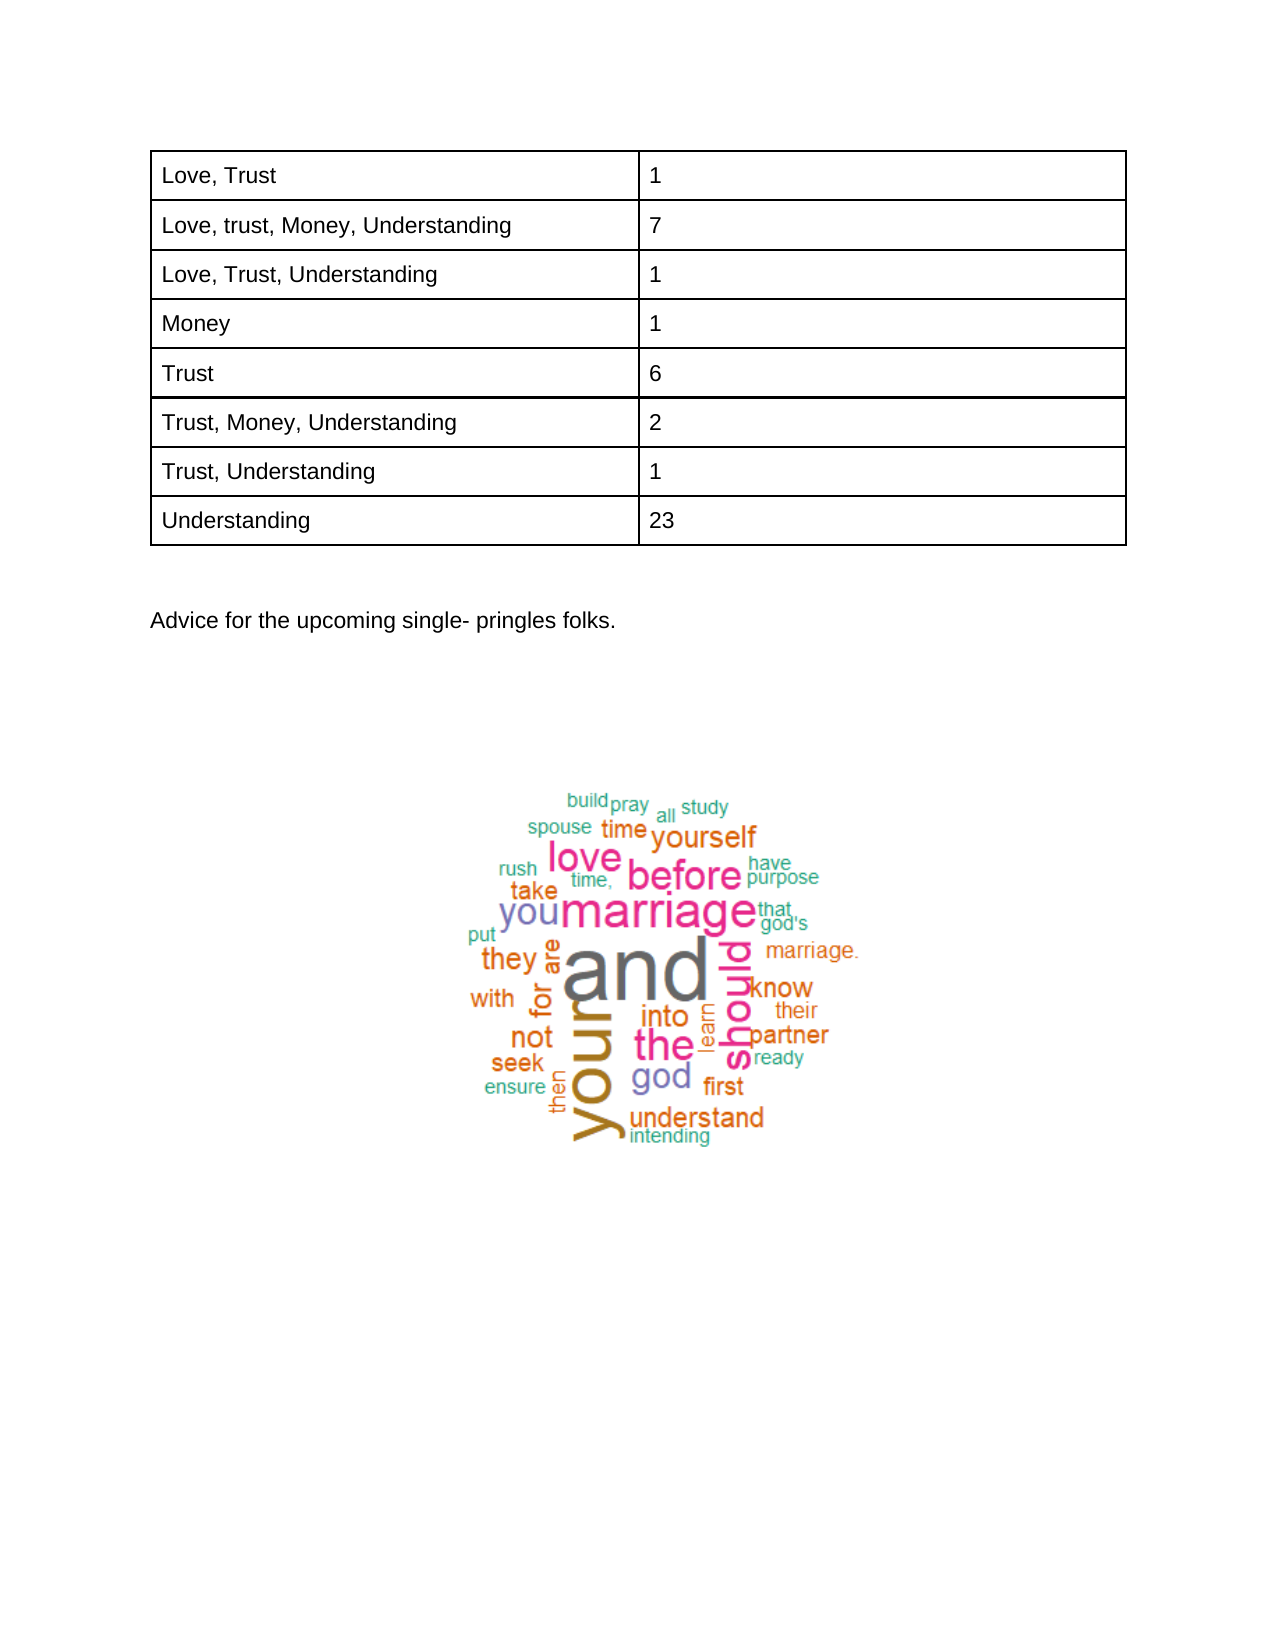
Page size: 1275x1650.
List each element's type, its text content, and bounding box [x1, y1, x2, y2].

text Advice for the upcoming single- pringles folks. [150, 607, 1125, 633]
table_cell Love, Trust, Understanding [152, 251, 638, 298]
table_cell 1 [640, 251, 1125, 298]
table_cell Trust, Understanding [152, 448, 638, 495]
table_cell 6 [640, 349, 1125, 396]
table_cell 2 [640, 399, 1125, 446]
table_cell 1 [640, 448, 1125, 495]
table_cell Money [152, 300, 638, 347]
table_cell 7 [640, 201, 1125, 248]
table_cell Love, trust, Money, Understanding [152, 201, 638, 248]
table_cell Understanding [152, 497, 638, 544]
table_cell Love, Trust [152, 152, 638, 199]
table_cell 1 [640, 152, 1125, 199]
table_cell Trust [152, 349, 638, 396]
picture [150, 667, 1125, 1270]
table_cell 1 [640, 300, 1125, 347]
table_cell 23 [640, 497, 1125, 544]
table_cell Trust, Money, Understanding [152, 399, 638, 446]
